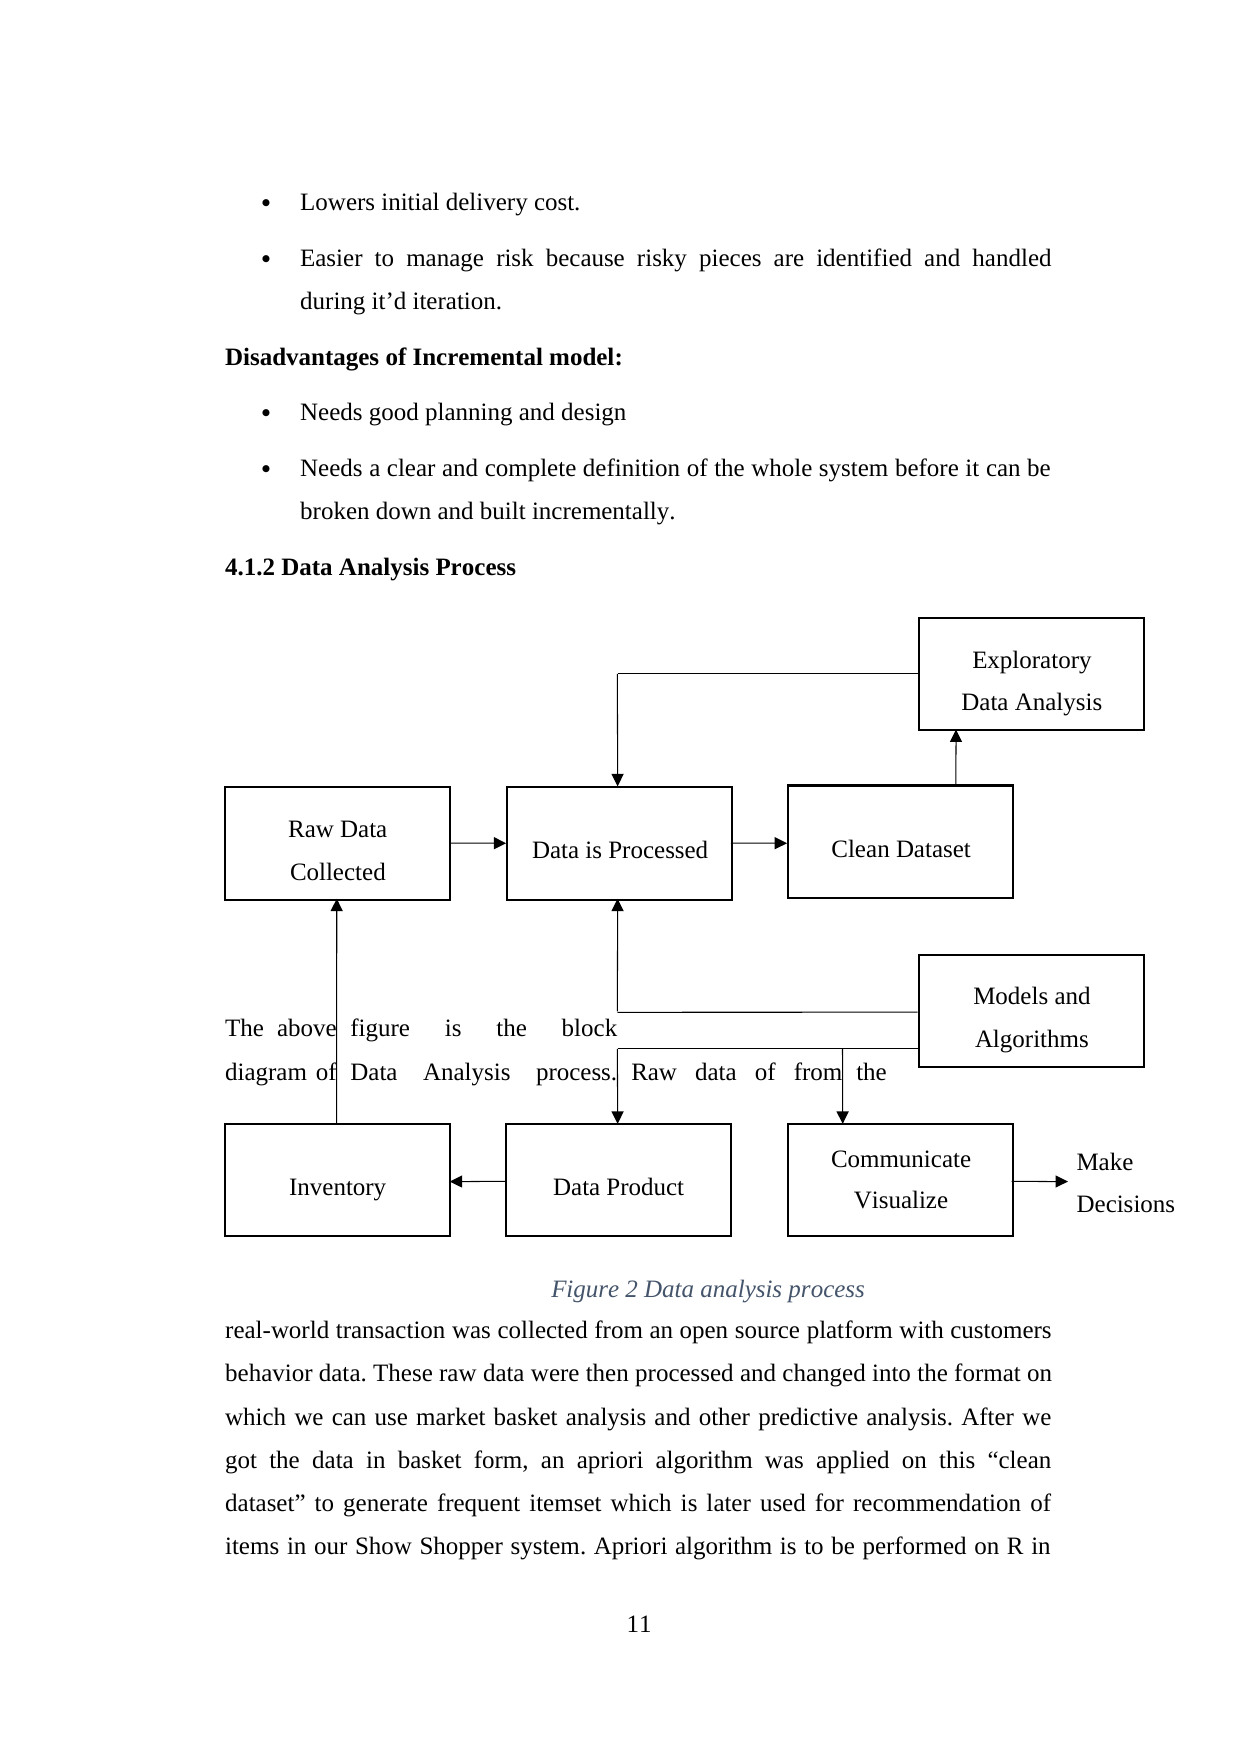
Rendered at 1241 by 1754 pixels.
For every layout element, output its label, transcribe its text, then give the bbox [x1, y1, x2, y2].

list Lowers initial delivery cost. [262, 187, 1053, 216]
list Needs good planning and design [262, 397, 1053, 426]
subtitle 4.1.2 Data Analysis Process [225, 552, 1053, 581]
list Needs a clear and complete definition of the whole system before it can be broken down and built incrementally. [262, 453, 1053, 525]
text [225, 1303, 1053, 1560]
text Disadvantages of Incremental model: [225, 342, 1053, 371]
list Easier to manage risk because risky pieces are identified and handled during it’d iteration. [262, 243, 1053, 315]
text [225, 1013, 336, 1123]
